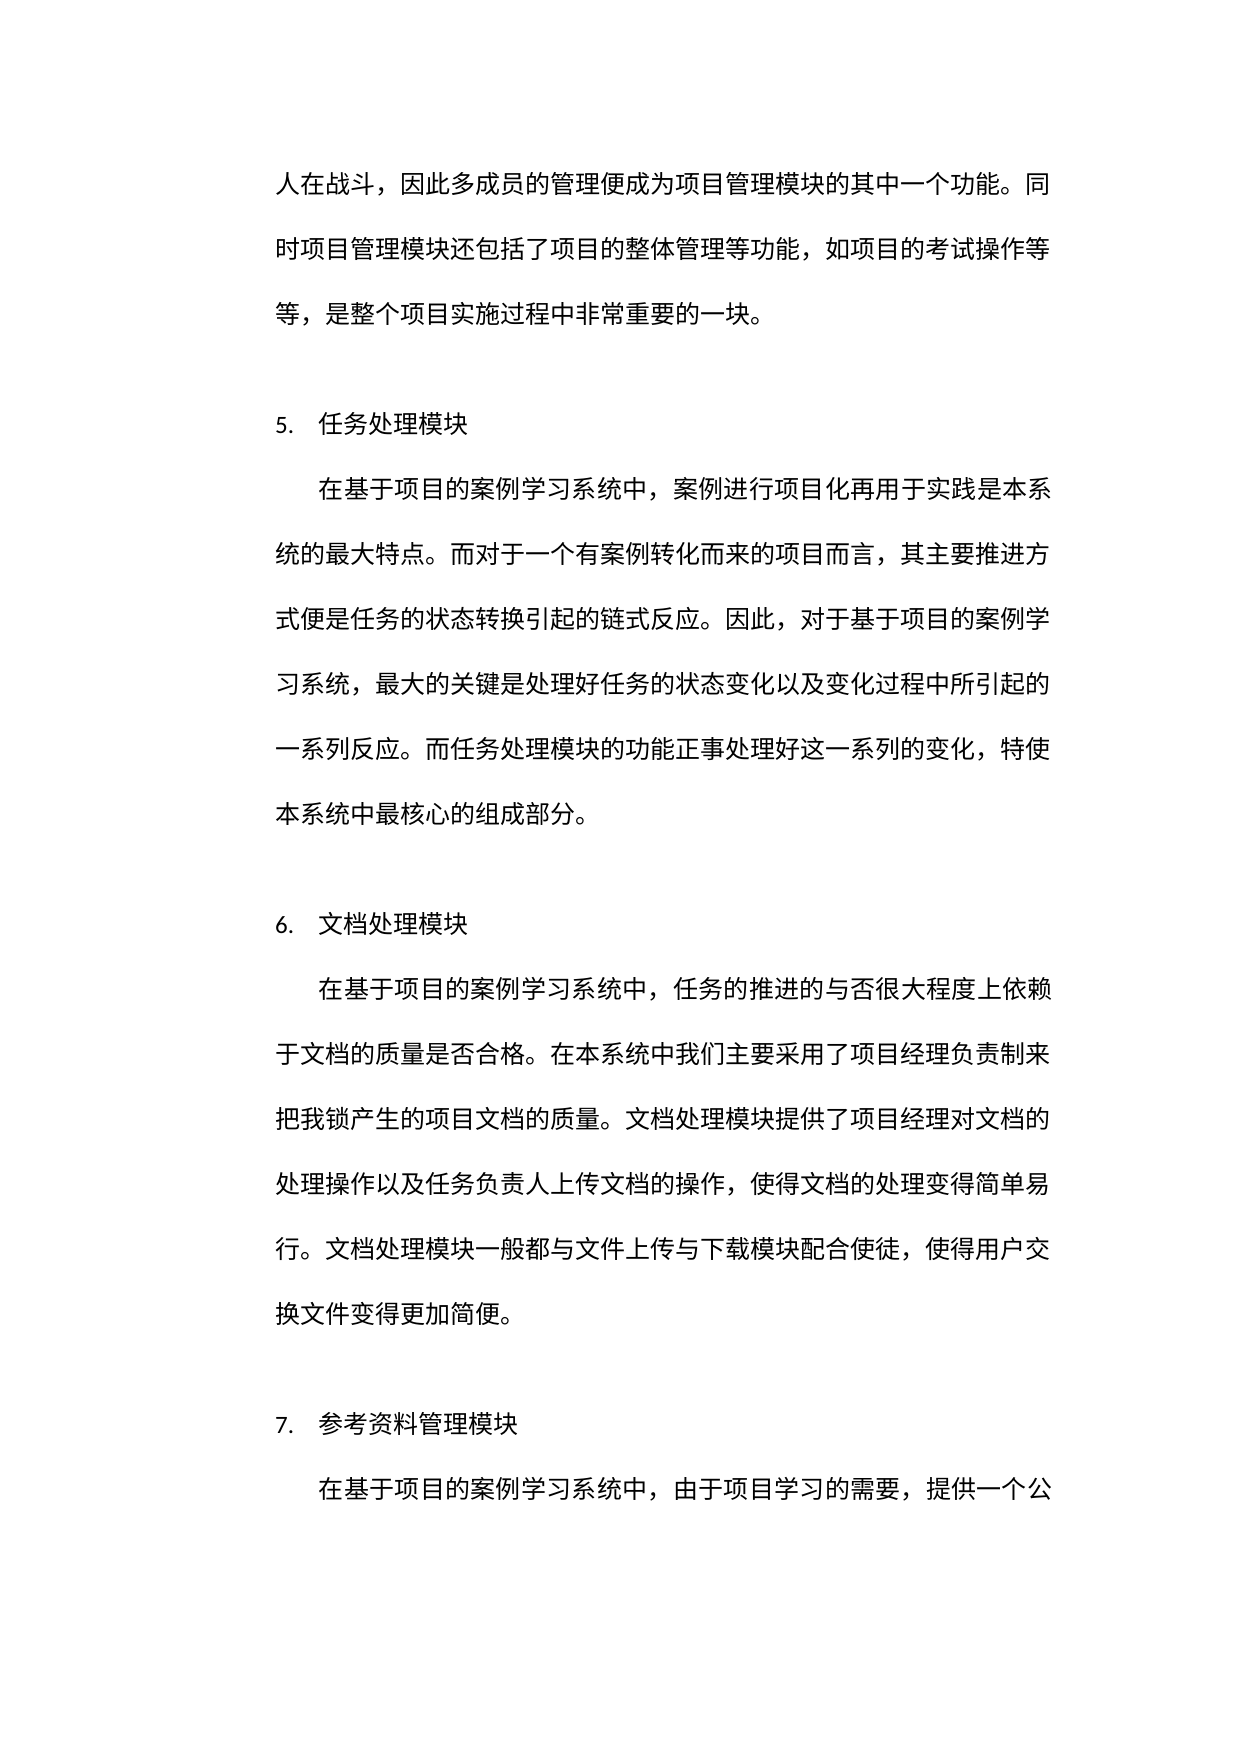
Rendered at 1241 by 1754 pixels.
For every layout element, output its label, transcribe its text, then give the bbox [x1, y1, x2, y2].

list 任务处理模块 [231, 390, 1053, 455]
list 参考资料管理模块 [231, 1390, 1053, 1455]
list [275, 150, 1053, 345]
list 在基于项目的案例学习系统中，任务的推进的与否很大程度上依赖于文档的质量是否合格。在本系统中我们主要采用了项目经理负责制来把我锁产生的项目文档的质量。文档处理模块提供了项目经理对文档的处理操作以及任务负责人上传文档的操作，使得文档的处理变得简单易行。文档处理模块一般都与文件上传与下载模块配合使徒，使得用户交换文件变得更加简便。 [275, 955, 1053, 1345]
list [275, 1455, 1053, 1520]
list 在基于项目的案例学习系统中，案例进行项目化再用于实践是本系统的最大特点。而对于一个有案例转化而来的项目而言，其主要推进方式便是任务的状态转换引起的链式反应。因此，对于基于项目的案例学习系统，最大的关键是处理好任务的状态变化以及变化过程中所引起的一系列反应。而任务处理模块的功能正事处理好这一系列的变化，特使本系统中最核心的组成部分。 [275, 455, 1053, 845]
list 文档处理模块 [231, 890, 1053, 955]
